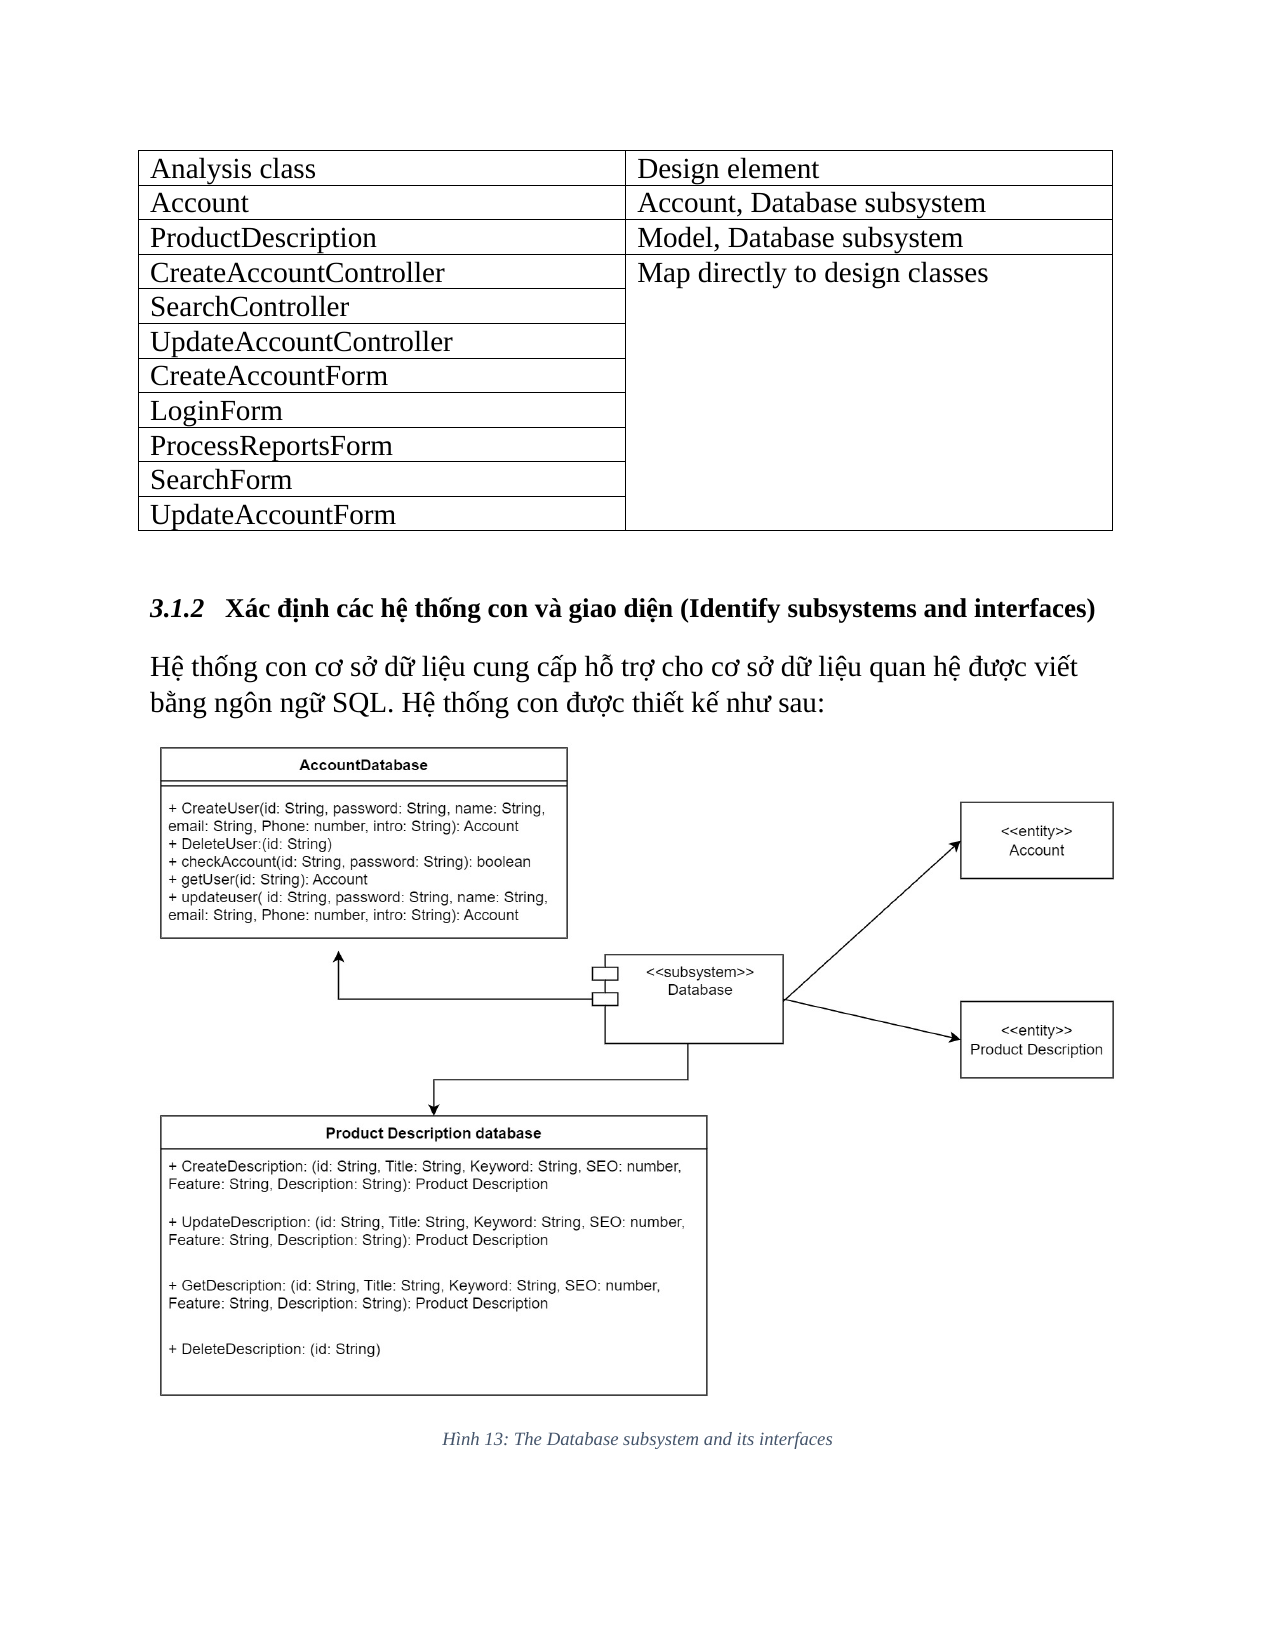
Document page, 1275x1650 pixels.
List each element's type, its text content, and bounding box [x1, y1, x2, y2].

table_cell SearchController [139, 289, 625, 323]
table_cell UpdateAccountForm [139, 497, 625, 530]
table_cell LoginForm [139, 393, 625, 427]
table_cell ProcessReportsForm [139, 428, 625, 461]
table_cell Map directly to design classes [626, 255, 1112, 530]
subtitle Xác định các hệ thống con và giao diện (Identify subsystems and interfaces) [150, 593, 1125, 624]
table_cell Account, Database subsystem [626, 186, 1112, 219]
table_cell UpdateAccountController [139, 324, 625, 357]
table_header Analysis class [139, 151, 625, 184]
table_header Design element [626, 151, 1112, 184]
text Hệ thống con cơ sở dữ liệu cung cấp hỗ trợ cho cơ sở dữ liệu quan hệ được viết bằng ngôn ngữ SQL. Hệ thống con được thiết kế như sau: [150, 649, 1125, 718]
table_cell ProductDescription [139, 220, 625, 254]
table_cell SearchForm [139, 462, 625, 496]
table_cell Model, Database subsystem [626, 220, 1112, 254]
table_cell Account [139, 186, 625, 219]
table_cell CreateAccountForm [139, 359, 625, 392]
picture [150, 737, 1124, 1409]
table_cell CreateAccountController [139, 255, 625, 288]
